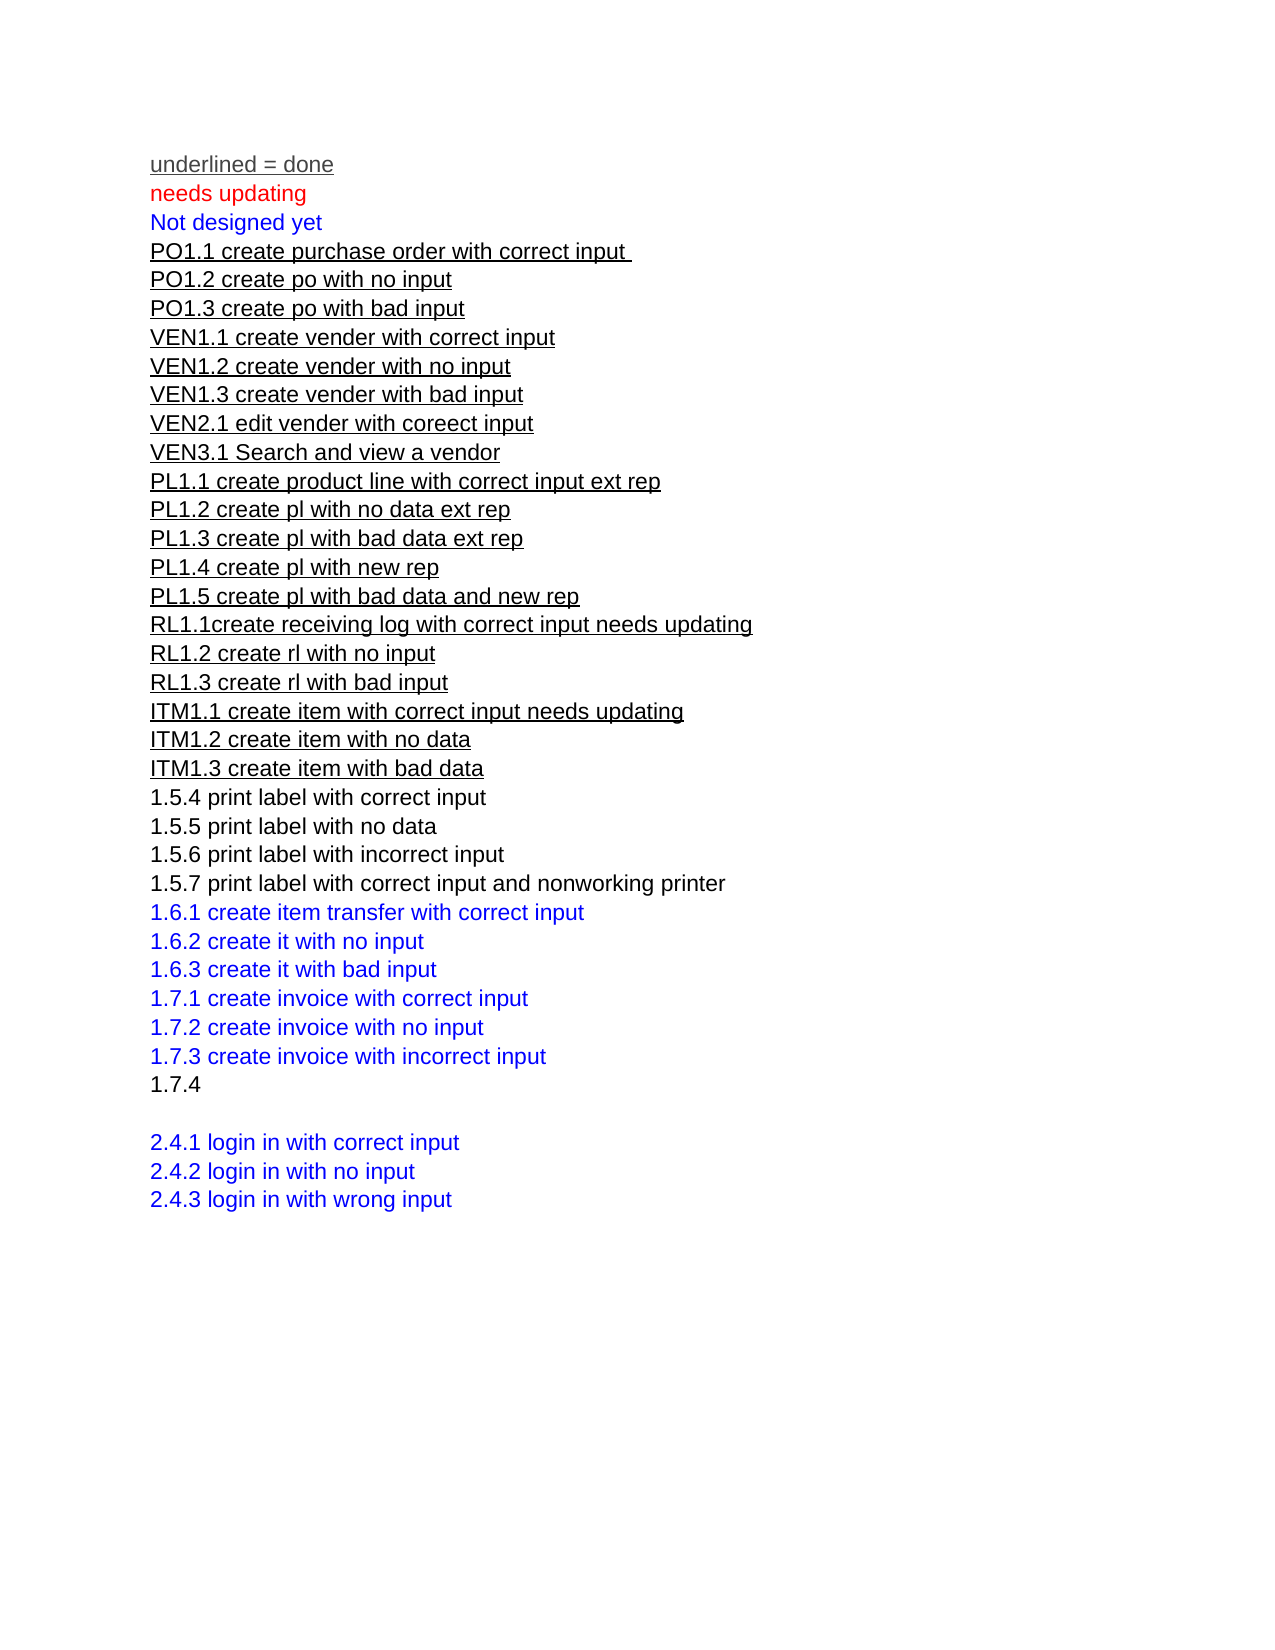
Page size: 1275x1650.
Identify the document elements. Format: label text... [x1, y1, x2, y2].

text PL1.3 create pl with bad data ext rep [150, 524, 1125, 552]
text PL1.2 create pl with no data ext rep [150, 495, 1125, 524]
text VEN1.1 create vender with correct input [150, 322, 1125, 351]
text ITM1.2 create item with no data [150, 725, 1125, 754]
text 1.7.3 create invoice with incorrect input [150, 1041, 1125, 1070]
text 1.7.2 create invoice with no input [150, 1012, 1125, 1041]
text VEN2.1 edit vender with coreect input [150, 409, 1125, 437]
text 1.7.1 create invoice with correct input [150, 984, 1125, 1012]
text RL1.1create receiving log with correct input needs updating [150, 610, 1125, 639]
text RL1.2 create rl with no input [150, 639, 1125, 667]
text PO1.2 create po with no input [150, 265, 1125, 294]
text 2.4.2 login in with no input [150, 1156, 1125, 1185]
text needs updating [150, 179, 1125, 207]
text 1.5.4 print label with correct input [150, 782, 1125, 811]
text 2.4.3 login in with wrong input [150, 1185, 1125, 1214]
text PL1.5 create pl with bad data and new rep [150, 581, 1125, 610]
text 1.6.2 create it with no input [150, 926, 1125, 955]
text PL1.1 create product line with correct input ext rep [150, 466, 1125, 495]
text VEN1.2 create vender with no input [150, 351, 1125, 380]
text RL1.3 create rl with bad input [150, 667, 1125, 696]
text 1.6.1 create item transfer with correct input [150, 897, 1125, 926]
text 2.4.1 login in with correct input [150, 1127, 1125, 1156]
text 1.5.5 print label with no data [150, 811, 1125, 840]
text PL1.4 create pl with new rep [150, 552, 1125, 581]
text 1.6.3 create it with bad input [150, 955, 1125, 984]
text 1.5.7 print label with correct input and nonworking printer [150, 869, 1125, 897]
text ITM1.3 create item with bad data [150, 754, 1125, 782]
text VEN1.3 create vender with bad input [150, 380, 1125, 409]
text 1.7.4 [150, 1070, 1125, 1099]
text Not designed yet [150, 207, 1125, 236]
text underlined = done [150, 150, 1125, 179]
text PO1.1 create purchase order with correct input [150, 236, 1125, 265]
text 1.5.6 print label with incorrect input [150, 840, 1125, 869]
text PO1.3 create po with bad input [150, 294, 1125, 322]
text ITM1.1 create item with correct input needs updating [150, 696, 1125, 725]
text VEN3.1 Search and view a vendor [150, 437, 1125, 466]
